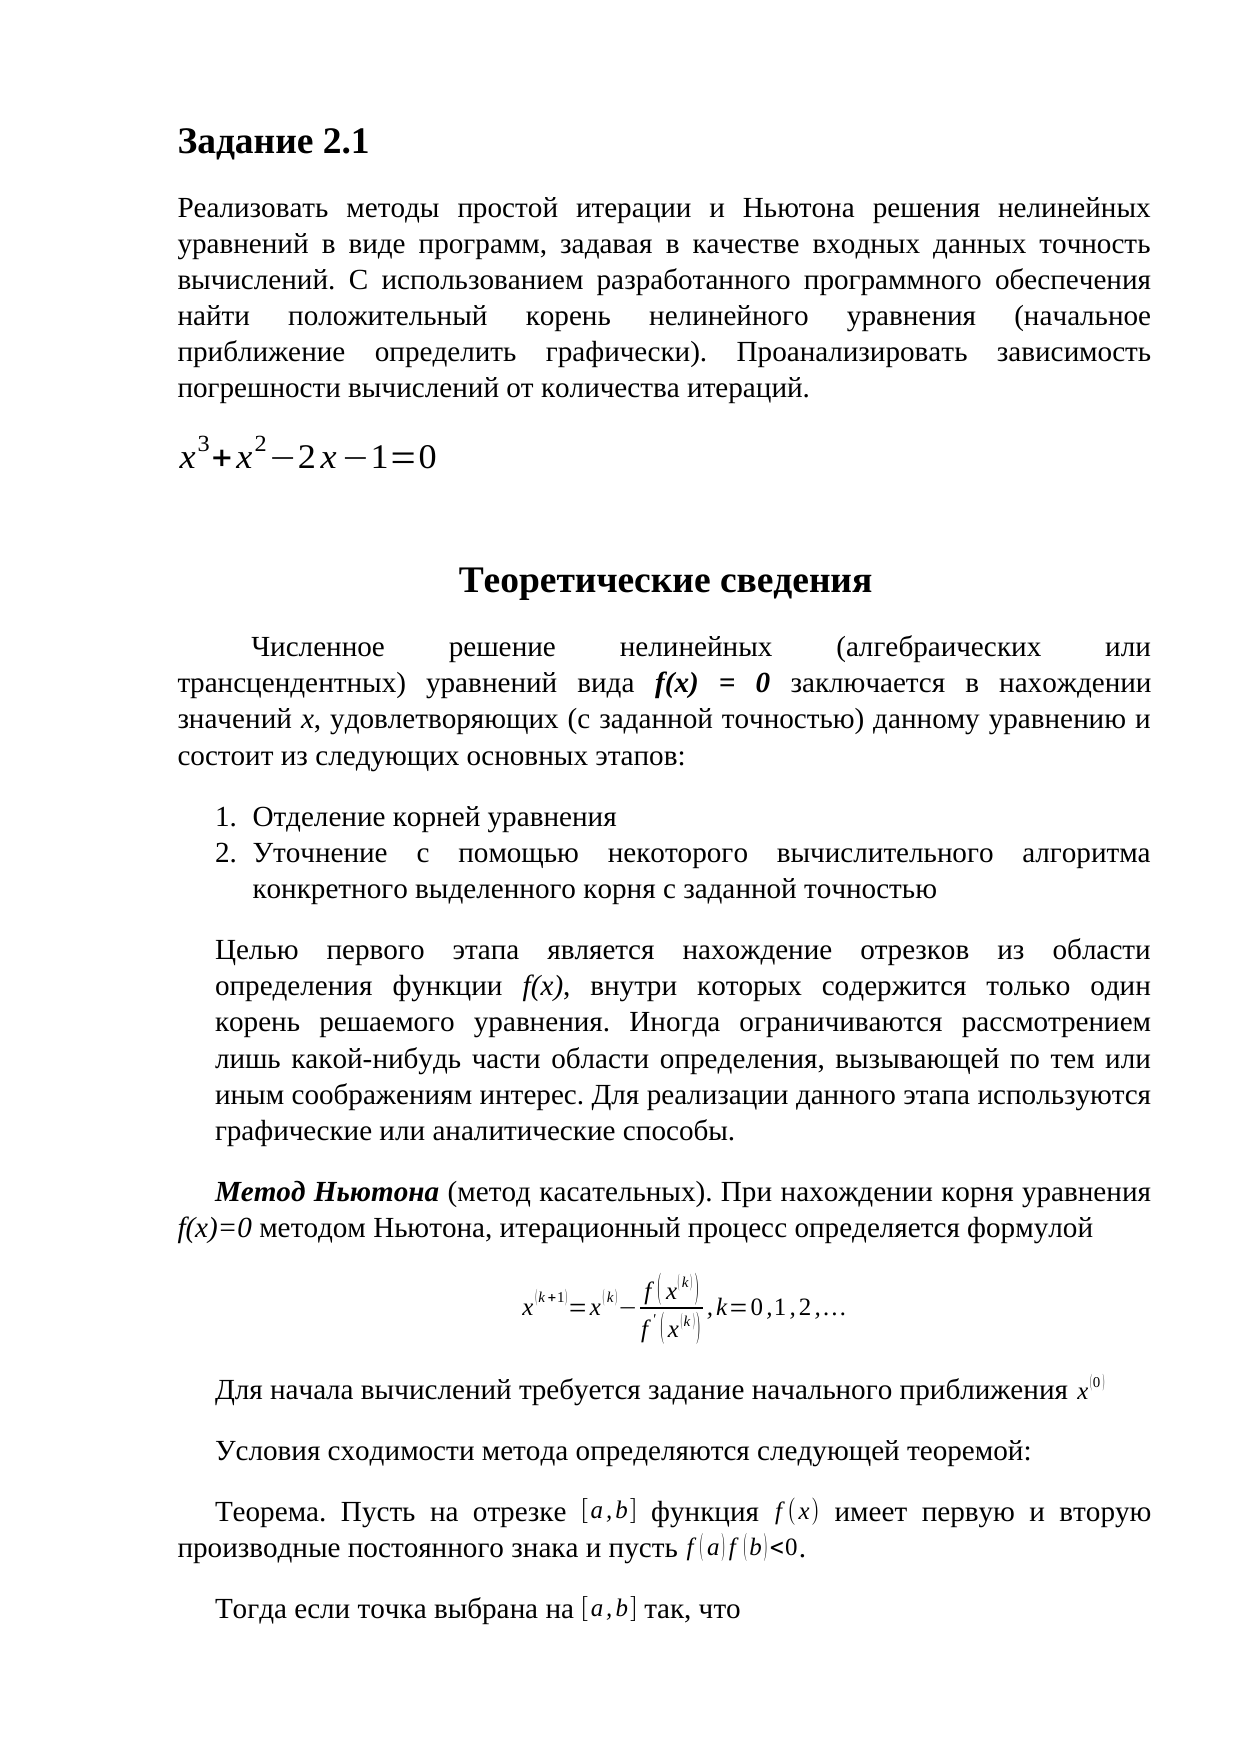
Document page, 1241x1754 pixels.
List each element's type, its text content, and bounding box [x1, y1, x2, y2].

text Численное решение нелинейных (алгебраических или трансцендентных) уравнений вида f(x) = 0 заключается в нахождении значений x, удовлетворяющих (с заданной точностью) данному уравнению и состоит из следующих основных этапов: [177, 629, 1152, 771]
text Тогда если точка выбрана на так, что [177, 1592, 1152, 1625]
text Теорема. Пусть на отрезке функция имеет первую и вторую производные постоянного знака и пусть . [177, 1494, 1152, 1564]
text Для начала вычислений требуется задание начального приближения [177, 1372, 1152, 1406]
text Условия сходимости метода определяются следующей теоремой: [177, 1433, 1152, 1467]
list Отделение корней уравнения [215, 799, 1152, 832]
text Реализовать методы простой итерации и Ньютона решения нелинейных уравнений в виде программ, задавая в качестве входных данных точность вычислений. С использованием разработанного программного обеспечения найти положительный корень нелинейного уравнения (начальное приближение определить графически). Проанализировать зависимость погрешности вычислений от количества итераций. [177, 190, 1152, 404]
text Метод Ньютона (метод касательных). При нахождении корня уравнения f(x)=0 методом Ньютона, итерационный процесс определяется формулой [177, 1174, 1152, 1244]
text Теоретические сведения [177, 558, 1152, 601]
text Задание 2.1 [177, 118, 1152, 161]
list Уточнение с помощью некоторого вычислительного алгоритма конкретного выделенного корня с заданной точностью [215, 835, 1152, 905]
text Целью первого этапа является нахождение отрезков из области определения функции f(x), внутри которых содержится только один корень решаемого уравнения. Иногда ограничиваются рассмотрением лишь какой-нибудь части области определения, вызывающей по тем или иным соображениям интерес. Для реализации данного этапа используются графические или аналитические способы. [215, 932, 1152, 1147]
